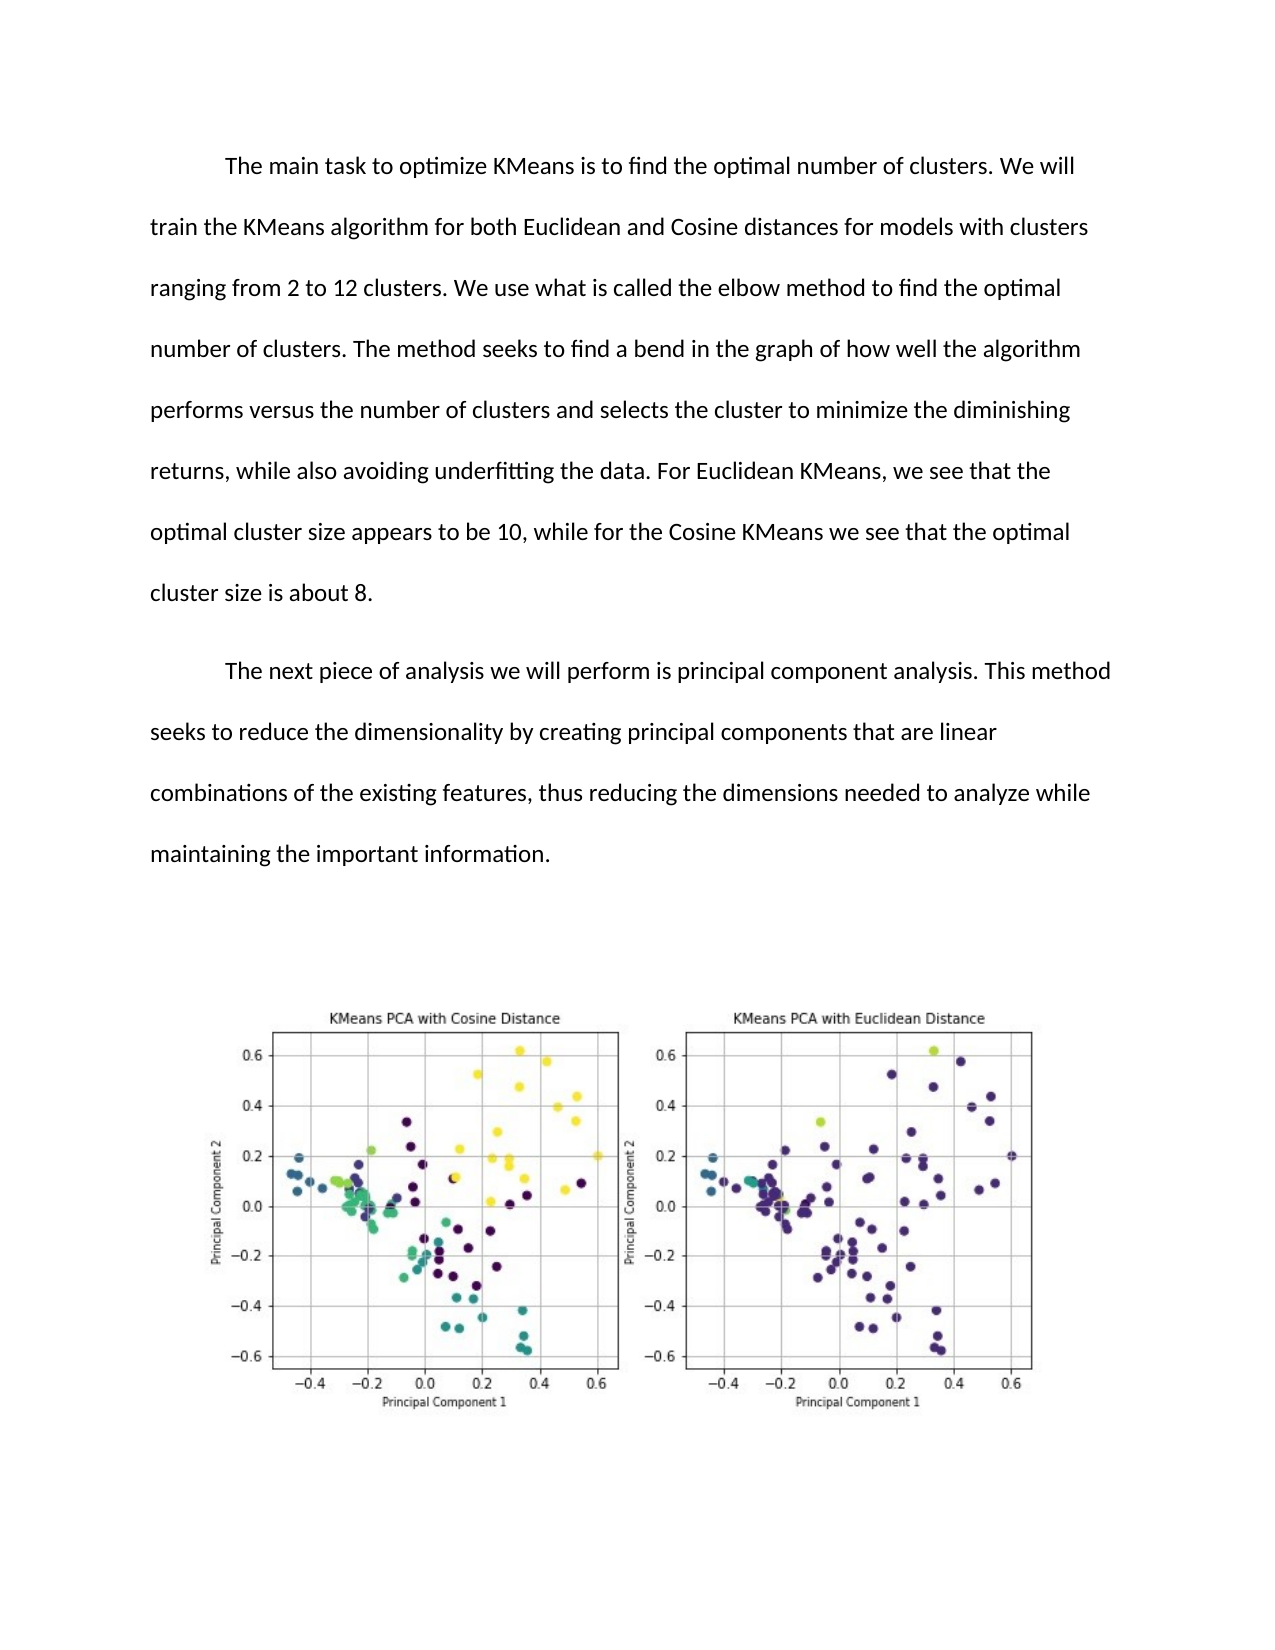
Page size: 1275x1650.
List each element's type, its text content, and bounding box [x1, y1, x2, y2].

text The main task to optimize KMeans is to find the optimal number of clusters. We will train the KMeans algorithm for both Euclidean and Cosine distances for models with clusters ranging from 2 to 12 clusters. We use what is called the elbow method to find the optimal number of clusters. The method seeks to find a bend in the graph of how well the algorithm performs versus the number of clusters and selects the cluster to minimize the diminishing returns, while also avoiding underfitting the data. For Euclidean KMeans, we see that the optimal cluster size appears to be 10, while for the Cosine KMeans we see that the optimal cluster size is about 8. [150, 150, 1125, 608]
text The next piece of analysis we will perform is principal component analysis. This method seeks to reduce the dimensionality by creating principal components that are linear combinations of the existing features, thus reducing the dimensions needed to analyze while maintaining the important information. [150, 655, 1125, 869]
picture [150, 915, 1125, 1491]
